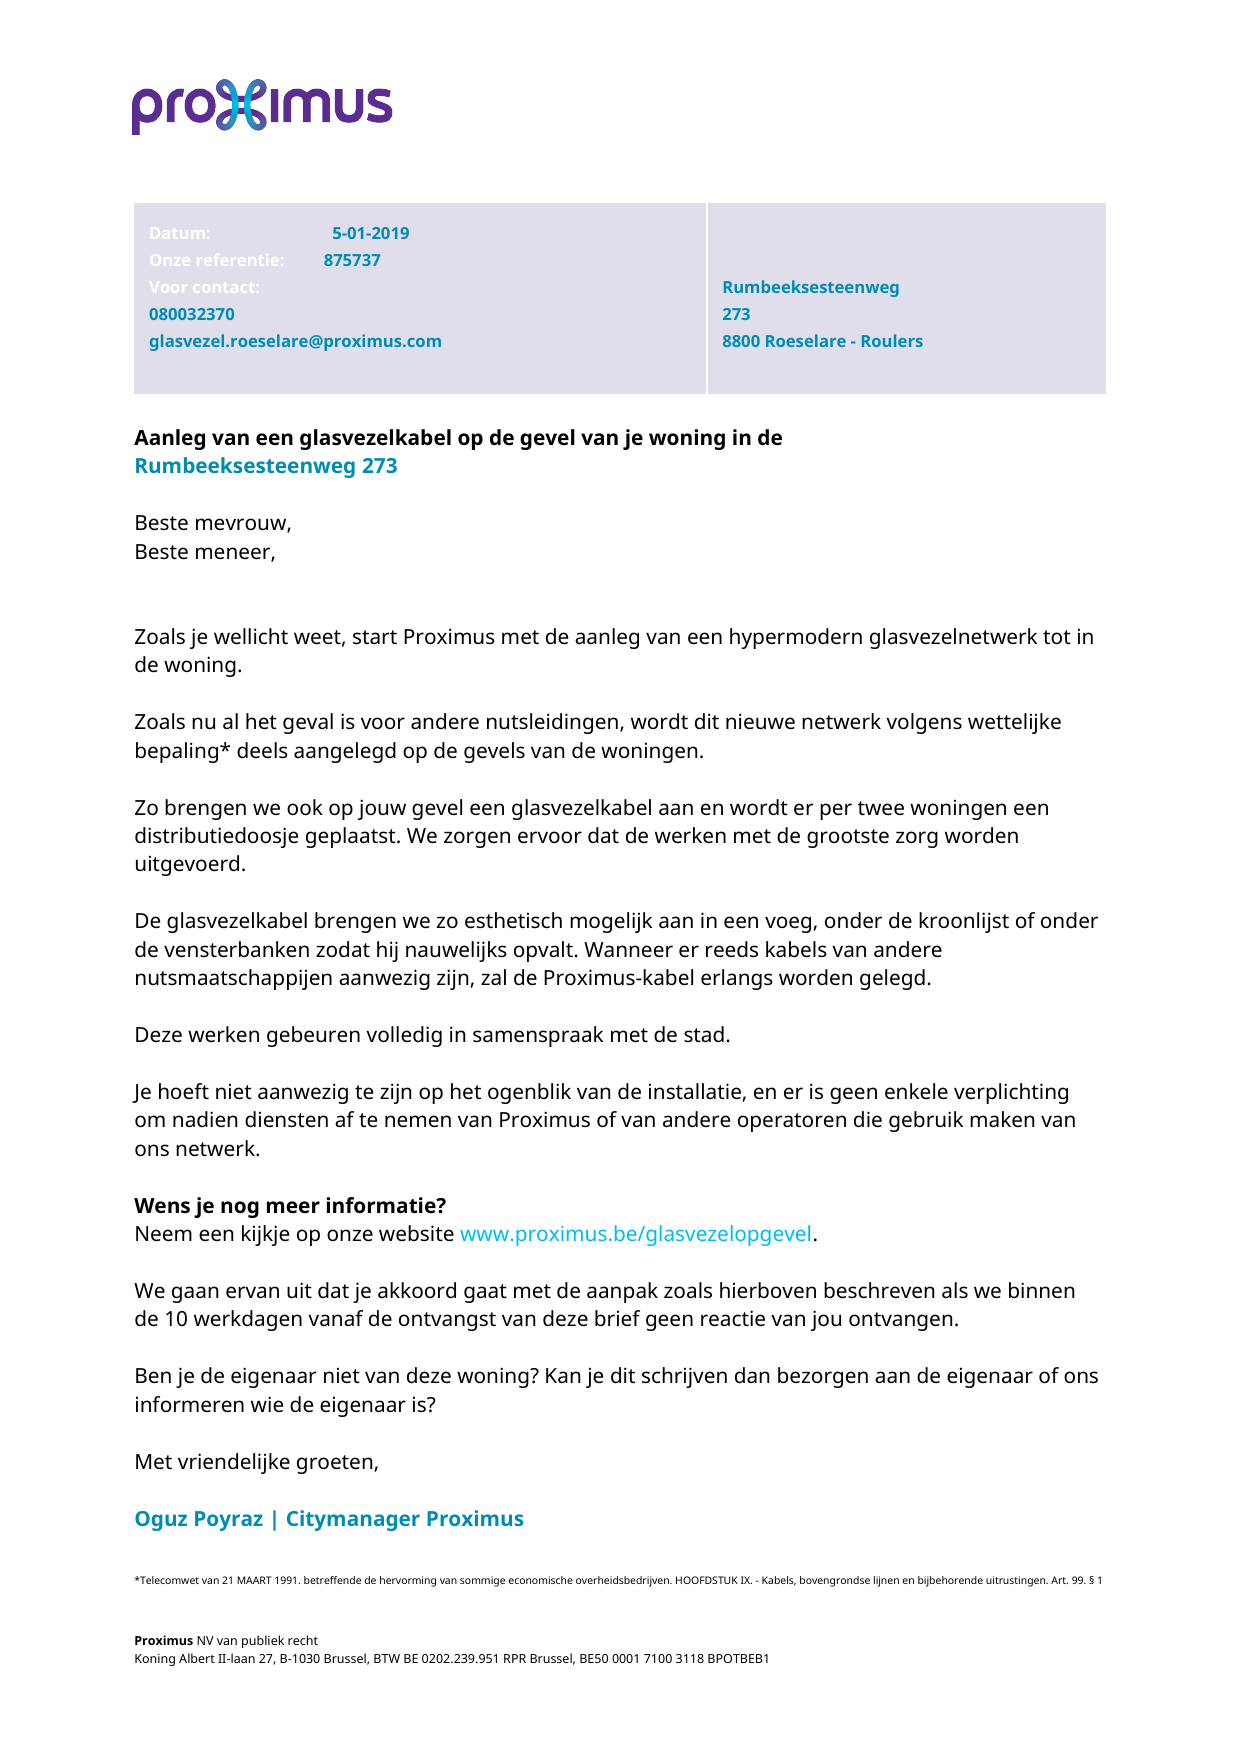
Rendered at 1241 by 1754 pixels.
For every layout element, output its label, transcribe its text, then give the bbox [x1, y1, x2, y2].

text De glasvezelkabel brengen we zo esthetisch mogelijk aan in een voeg, onder de kroonlijst of onder de vensterbanken zodat hij nauwelijks opvalt. Wanneer er reeds kabels van andere nutsmaatschappijen aanwezig zijn, zal de Proximus-kabel erlangs worden gelegd. [134, 906, 1106, 992]
text Wens je nog meer informatie? [134, 1191, 1106, 1219]
text Zo brengen we ook op jouw gevel een glasvezelkabel aan en wordt er per twee woningen een distributiedoosje geplaatst. We zorgen ervoor dat de werken met de grootste zorg worden uitgevoerd. [134, 793, 1106, 878]
picture [0, 0, 1241, 149]
text Deze werken gebeuren volledig in samenspraak met de stad. [134, 1020, 1106, 1049]
text Beste meneer, [134, 537, 1106, 565]
text Ben je de eigenaar niet van deze woning? Kan je dit schrijven dan bezorgen aan de eigenaar of ons informeren wie de eigenaar is? [134, 1361, 1106, 1418]
text Zoals je wellicht weet, start Proximus met de aanleg van een hypermodern glasvezelnetwerk tot in de woning. [134, 622, 1106, 679]
text Oguz Poyraz | Citymanager Proximus [134, 1504, 1106, 1532]
text Rumbeeksesteenweg 273 [134, 451, 1106, 480]
table_header Rumbeeksesteenweg 273 8800 Roeselare - Roulers [708, 203, 1106, 394]
text We gaan ervan uit dat je akkoord gaat met de aanpak zoals hierboven beschreven als we binnen de 10 werkdagen vanaf de ontvangst van deze brief geen reactie van jou ontvangen. [134, 1276, 1106, 1333]
text Aanleg van een glasvezelkabel op de gevel van je woning in de [134, 423, 1106, 451]
text Neem een kijkje op onze website www.proximus.be/glasvezelopgevel. [134, 1219, 1106, 1248]
text Je hoeft niet aanwezig te zijn op het ogenblik van de installatie, en er is geen enkele verplichting om nadien diensten af te nemen van Proximus of van andere operatoren die gebruik maken van ons netwerk. [134, 1077, 1106, 1162]
text Beste mevrouw, [134, 508, 1106, 537]
table_header Datum: 5-01-2019 Onze referentie: 875737 Voor contact: 080032370 glasvezel.roeselare@proximus.com [134, 203, 706, 394]
text Zoals nu al het geval is voor andere nutsleidingen, wordt dit nieuwe netwerk volgens wettelijke bepaling* deels aangelegd op de gevels van de woningen. [134, 707, 1106, 764]
text *Telecomwet van 21 MAART 1991. betreffende de hervorming van sommige economische overheidsbedrijven. HOOFDSTUK IX. - Kabels, bovengrondse lijnen en bijbehorende uitrustingen. Art. 99. § 1 [134, 1561, 1106, 1588]
text Met vriendelijke groeten, [134, 1447, 1106, 1475]
